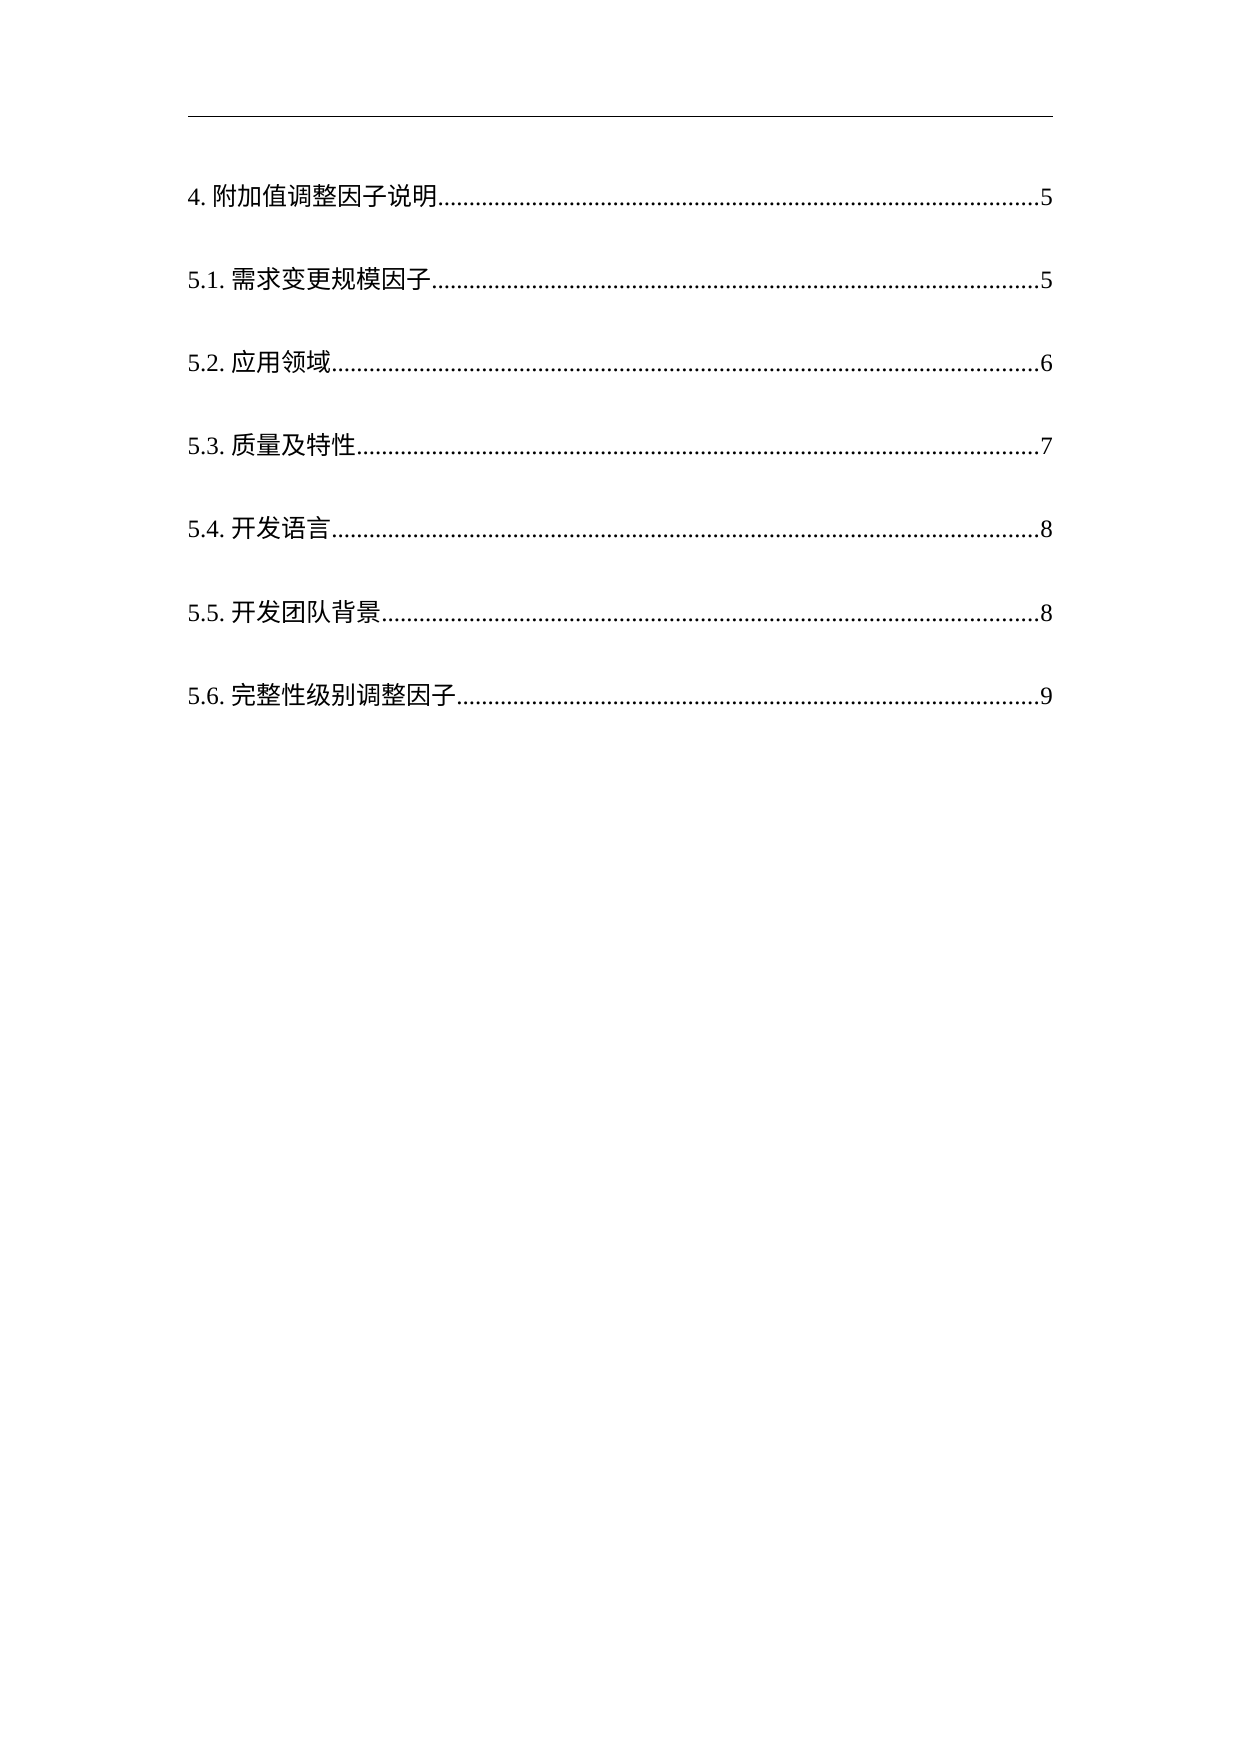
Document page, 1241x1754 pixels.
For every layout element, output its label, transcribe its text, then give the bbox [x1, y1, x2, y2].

text 4. 附加值调整因子说明 5 [187, 162, 1053, 227]
text 5.4. 开发语言 8 [187, 494, 1053, 559]
text 5.3. 质量及特性 7 [187, 411, 1053, 476]
text 5.6. 完整性级别调整因子 9 [187, 661, 1053, 726]
text 5.1. 需求变更规模因子 5 [187, 245, 1053, 310]
text 5.2. 应用领域 6 [187, 328, 1053, 393]
text 5.5. 开发团队背景 8 [187, 578, 1053, 643]
